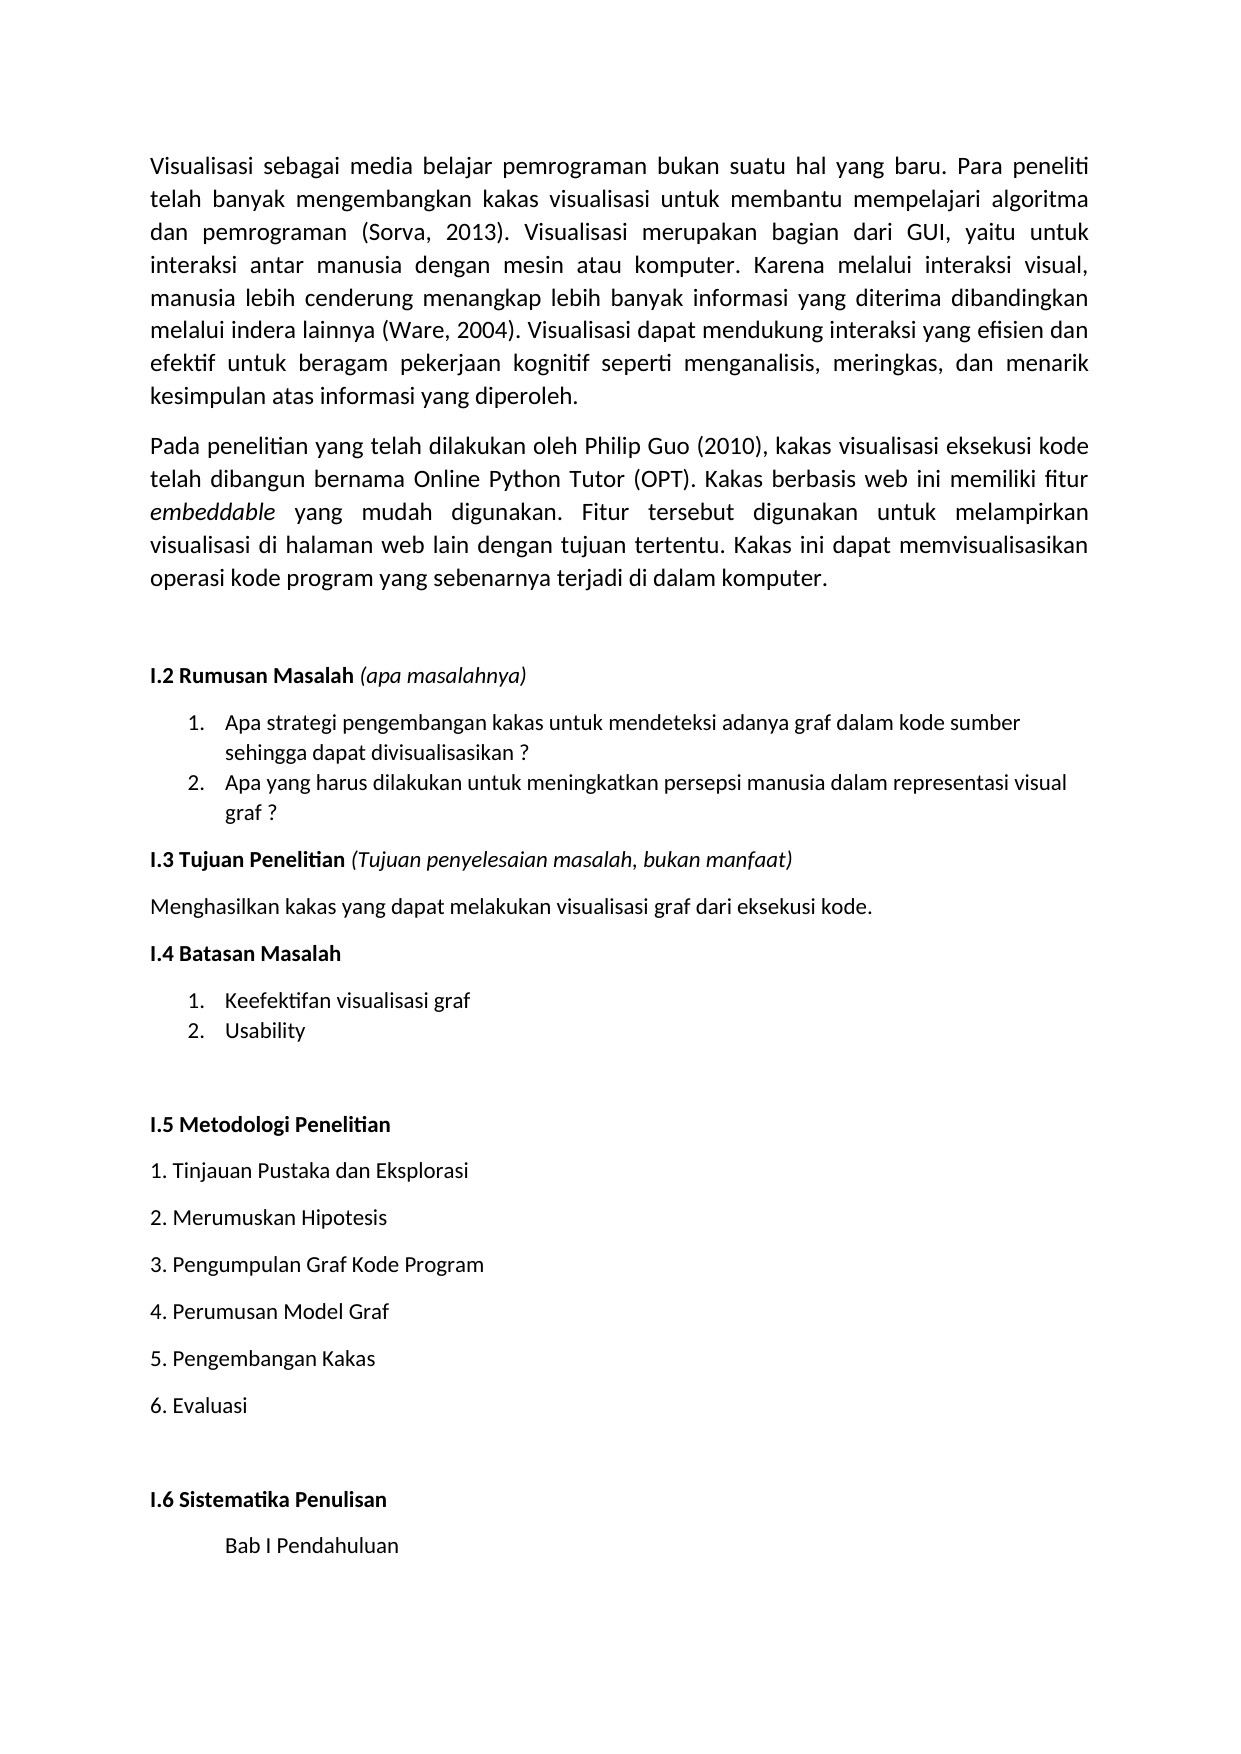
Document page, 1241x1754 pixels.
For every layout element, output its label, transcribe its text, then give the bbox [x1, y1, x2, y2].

list Keefektifan visualisasi graf [187, 986, 1090, 1014]
list Apa yang harus dilakukan untuk meningkatkan persepsi manusia dalam representasi visual graf ? [187, 768, 1090, 826]
text Pada penelitian yang telah dilakukan oleh Philip Guo (2010), kakas visualisasi eksekusi kode telah dibangun bernama Online Python Tutor (OPT). Kakas berbasis web ini memiliki fitur embeddable yang mudah digunakan. Fitur tersebut digunakan untuk melampirkan visualisasi di halaman web lain dengan tujuan tertentu. Kakas ini dapat memvisualisasikan operasi kode program yang sebenarnya terjadi di dalam komputer. [150, 430, 1090, 592]
text 2. Merumuskan Hipotesis [150, 1203, 1090, 1232]
text 1. Tinjauan Pustaka dan Eksplorasi [150, 1157, 1090, 1185]
text 3. Pengumpulan Graf Kode Program [150, 1250, 1090, 1278]
text I.4 Batasan Masalah [150, 939, 1090, 967]
text 6. Evaluasi [150, 1391, 1090, 1419]
text I.2 Rumusan Masalah (apa masalahnya) [150, 661, 1090, 689]
list Apa strategi pengembangan kakas untuk mendeteksi adanya graf dalam kode sumber sehingga dapat divisualisasikan ? [187, 708, 1090, 766]
text Bab I Pendahuluan [150, 1532, 1090, 1560]
text Visualisasi sebagai media belajar pemrograman bukan suatu hal yang baru. Para peneliti telah banyak mengembangkan kakas visualisasi untuk membantu mempelajari algoritma dan pemrograman (Sorva, 2013). Visualisasi merupakan bagian dari GUI, yaitu untuk interaksi antar manusia dengan mesin atau komputer. Karena melalui interaksi visual, manusia lebih cenderung menangkap lebih banyak informasi yang diterima dibandingkan melalui indera lainnya (Ware, 2004). Visualisasi dapat mendukung interaksi yang efisien dan efektif untuk beragam pekerjaan kognitif seperti menganalisis, meringkas, dan menarik kesimpulan atas informasi yang diperoleh. [150, 150, 1090, 411]
text 4. Perumusan Model Graf [150, 1297, 1090, 1325]
text 5. Pengembangan Kakas [150, 1344, 1090, 1372]
text I.6 Sistematika Penulisan [150, 1485, 1090, 1513]
text Menghasilkan kakas yang dapat melakukan visualisasi graf dari eksekusi kode. [150, 892, 1090, 920]
text I.3 Tujuan Penelitian (Tujuan penyelesaian masalah, bukan manfaat) [150, 845, 1090, 873]
text I.5 Metodologi Penelitian [150, 1110, 1090, 1138]
list Usability [187, 1016, 1090, 1044]
